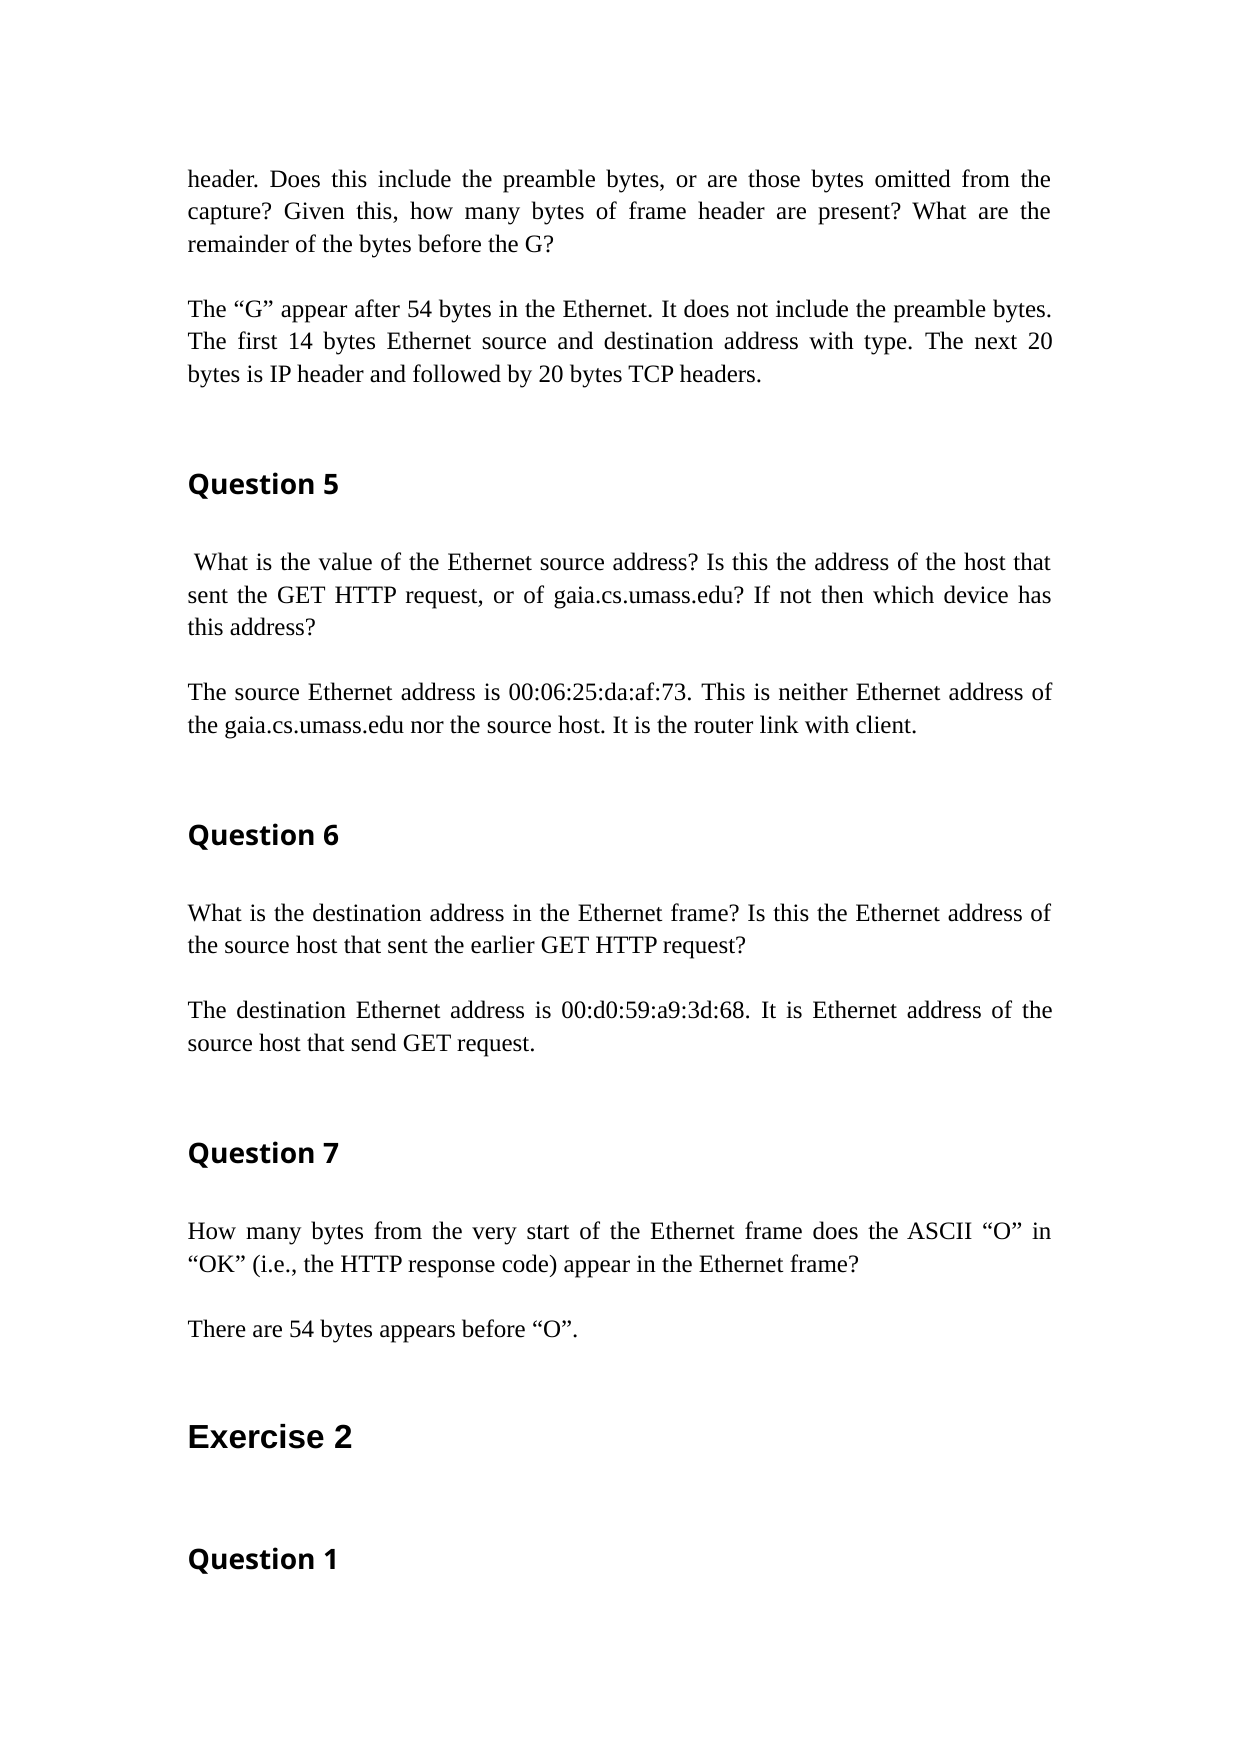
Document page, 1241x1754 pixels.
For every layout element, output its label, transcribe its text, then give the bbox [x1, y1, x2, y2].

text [187, 187, 1053, 259]
text How many bytes from the very start of the Ethernet frame does the ASCII “O” in “OK” (i.e., the HTTP response code) appear in the Ethernet frame? [187, 1214, 1053, 1279]
text What is the value of the Ethernet source address? Is this the address of the host that sent the GET HTTP request, or of gaia.cs.umass.edu? If not then which device has this address? [187, 545, 1053, 643]
text The destination Ethernet address is 00:d0:59:a9:3d:68. It is Ethernet address of the source host that send GET request. [187, 1005, 1053, 1059]
text The “G” appear after 54 bytes in the Ethernet. It does not include the preamble bytes. The first 14 bytes Ethernet source and destination address with type. The next 20 bytes is IP header and followed by 20 bytes TCP headers. [187, 336, 1053, 389]
subtitle Question 7 [187, 1120, 1053, 1185]
subtitle Question 1 [187, 1526, 1053, 1591]
text The “G” appear after 54 bytes in the Ethernet. It does not include the preamble bytes. The first 14 bytes Ethernet source and destination address with type. The next 20 bytes is IP header and followed by 20 bytes TCP headers. [187, 304, 1053, 333]
text There are 54 bytes appears before “O”. [187, 1312, 1053, 1344]
subtitle Question 6 [187, 802, 1053, 867]
text What is the destination address in the Ethernet frame? Is this the Ethernet address of the source host that sent the earlier GET HTTP request? [187, 896, 1053, 961]
subtitle Question 5 [187, 451, 1053, 516]
text The source Ethernet address is 00:06:25:da:af:73. This is neither Ethernet address of the gaia.cs.umass.edu nor the source host. It is the router link with client. [187, 687, 1053, 740]
subtitle Exercise 2 [187, 1404, 1053, 1469]
